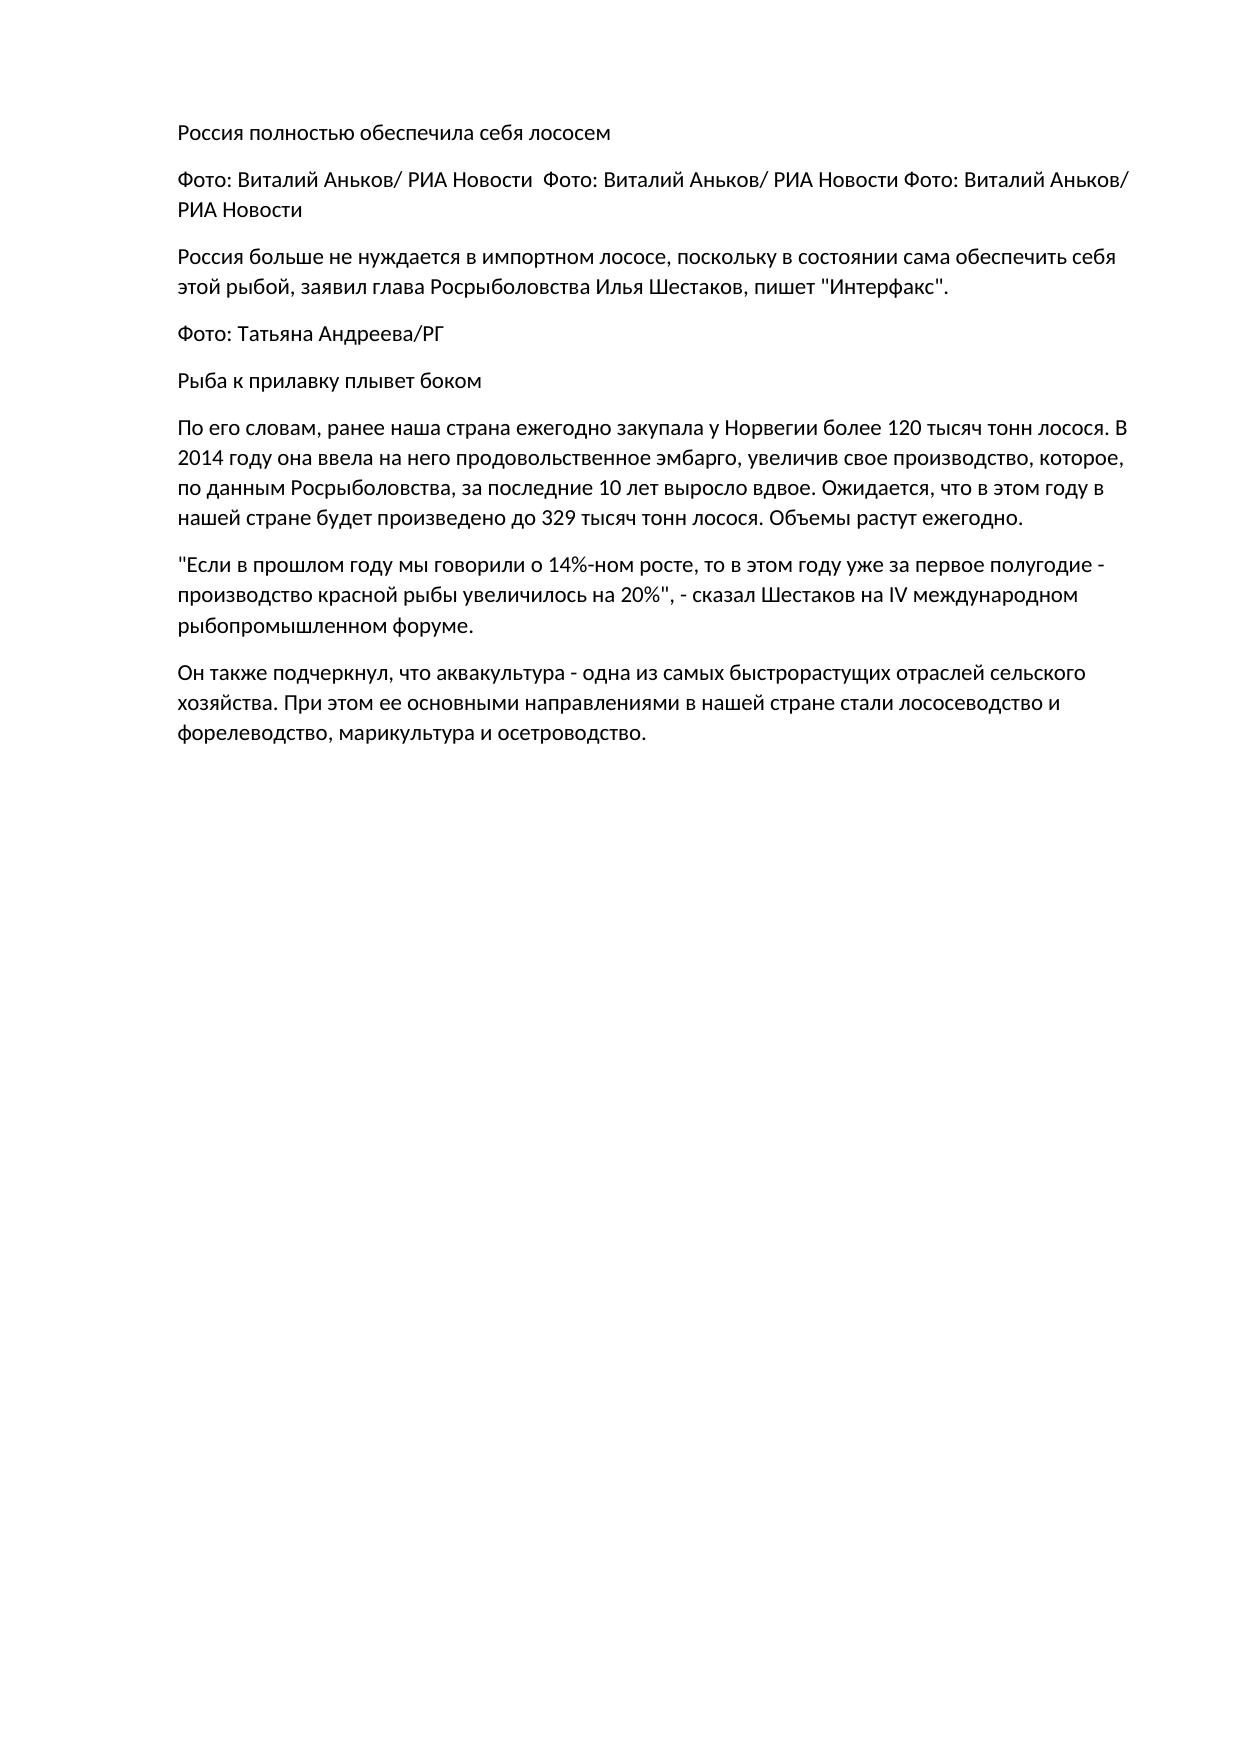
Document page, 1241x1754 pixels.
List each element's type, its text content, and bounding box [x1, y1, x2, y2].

text Фото: Виталий Аньков/ РИА Новости Фото: Виталий Аньков/ РИА Новости Фото: Виталий Аньков/ РИА Новости [177, 165, 1152, 223]
text Он также подчеркнул, что аквакультура - одна из самых быстрорастущих отраслей сельского хозяйства. При этом ее основными направлениями в нашей стране стали лососеводство и форелеводство, марикультура и осетроводство. [177, 658, 1152, 746]
text "Если в прошлом году мы говорили о 14%-ном росте, то в этом году уже за первое полугодие - производство красной рыбы увеличилось на 20%", - сказал Шестаков на IV международном рыбопромышленном форуме. [177, 550, 1152, 639]
text Россия полностью обеспечила себя лососем [177, 118, 1152, 146]
text Рыба к прилавку плывет боком [177, 366, 1152, 394]
text По его словам, ранее наша страна ежегодно закупала у Норвегии более 120 тысяч тонн лосося. В 2014 году она ввела на него продовольственное эмбарго, увеличив свое производство, которое, по данным Росрыболовства, за последние 10 лет выросло вдвое. Ожидается, что в этом году в нашей стране будет произведено до 329 тысяч тонн лосося. Объемы растут ежегодно. [177, 413, 1152, 532]
text Россия больше не нуждается в импортном лососе, поскольку в состоянии сама обеспечить себя этой рыбой, заявил глава Росрыболовства Илья Шестаков, пишет "Интерфакс". [177, 242, 1152, 300]
text Фото: Татьяна Андреева/РГ [177, 319, 1152, 347]
